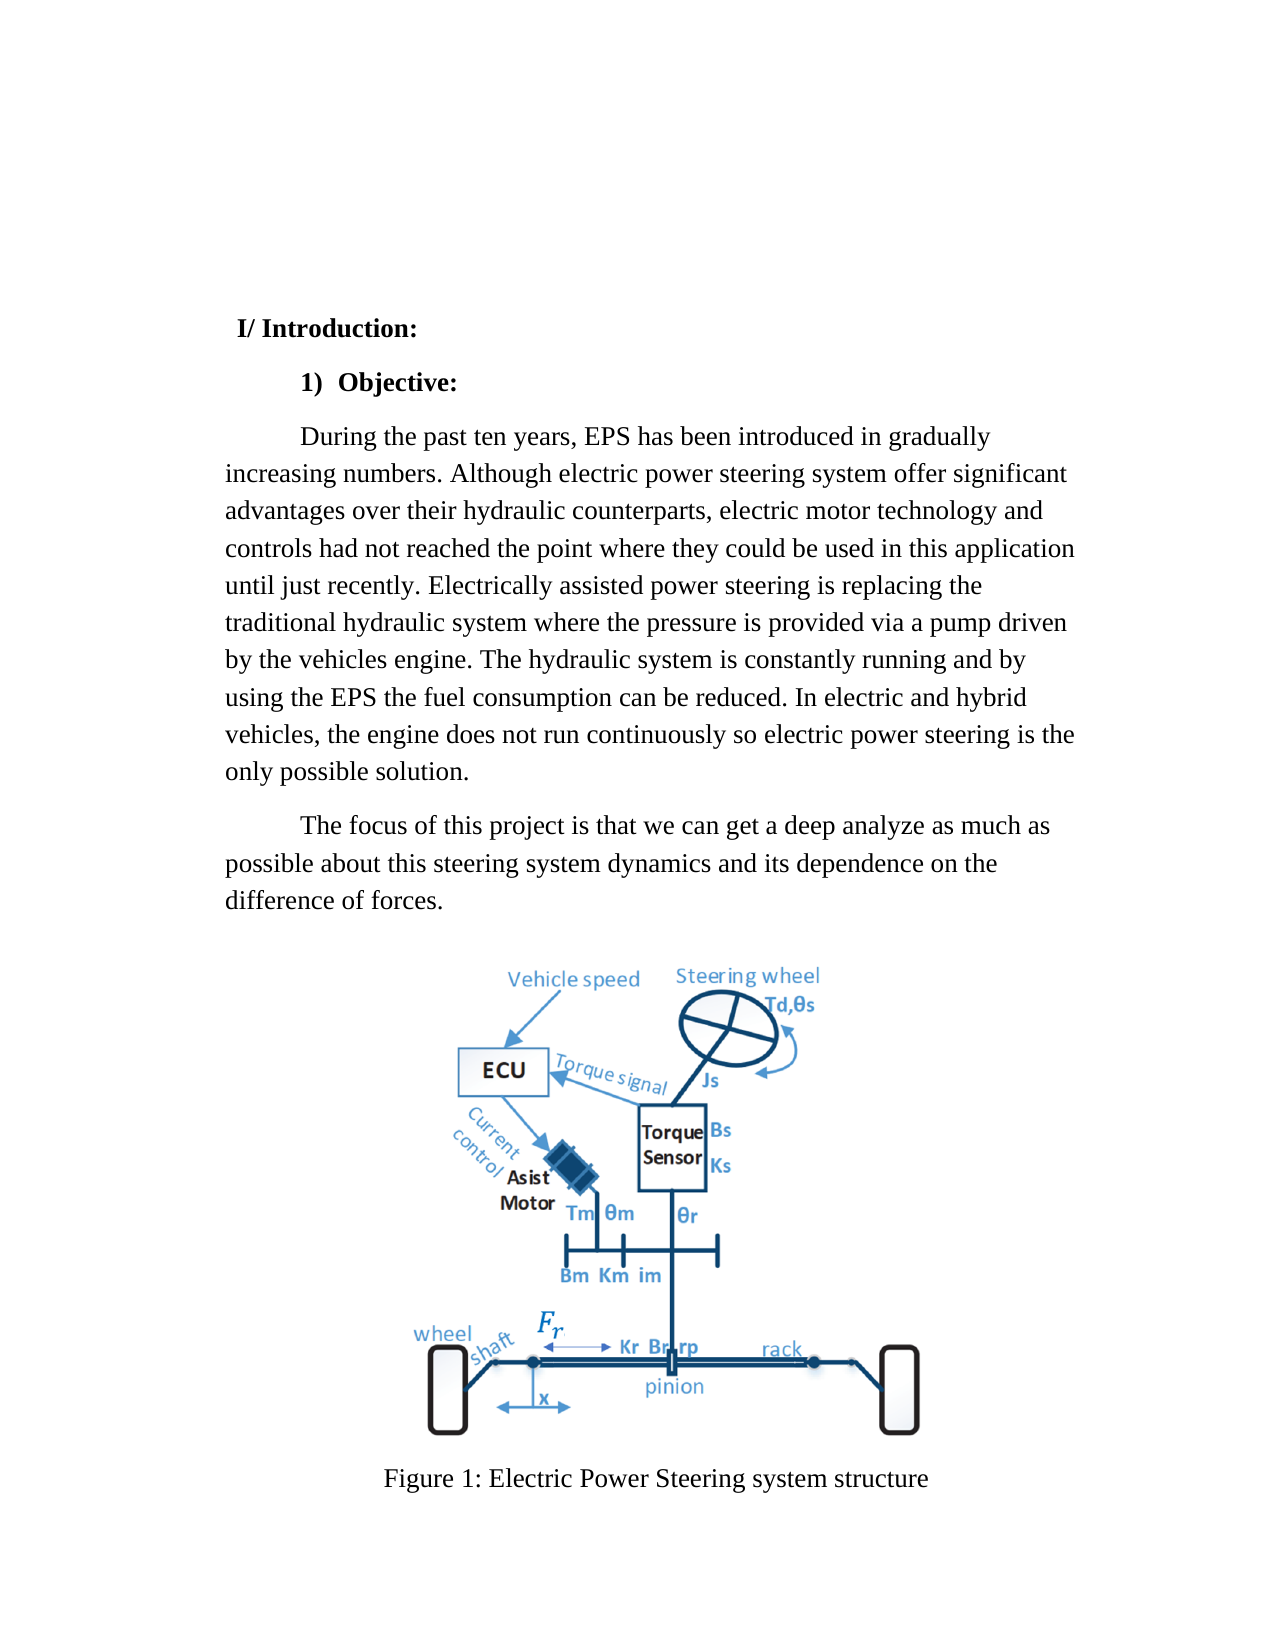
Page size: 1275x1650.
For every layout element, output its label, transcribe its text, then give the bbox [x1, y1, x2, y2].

text The focus of this project is that we can get a deep analyze as much as possible about this steering system dynamics and its dependence on the difference of forces. [225, 809, 1078, 915]
list Objective: [300, 366, 1078, 397]
text I/ Introduction: [178, 312, 1078, 343]
picture [395, 937, 946, 1440]
text During the past ten years, EPS has been introduced in gradually increasing numbers. Although electric power steering system offer significant advantages over their hydraulic counterparts, electric motor technology and controls had not reached the point where they could be used in this application until just recently. Electrically assisted power steering is replacing the traditional hydraulic system where the pressure is provided via a pump driven by the vehicles engine. The hydraulic system is constantly running and by using the EPS the fuel consumption can be reduced. In electric and hybrid vehicles, the engine does not run continuously so electric power steering is the only possible solution. [225, 420, 1078, 787]
text Figure 1: Electric Power Steering system structure [150, 1462, 1162, 1493]
